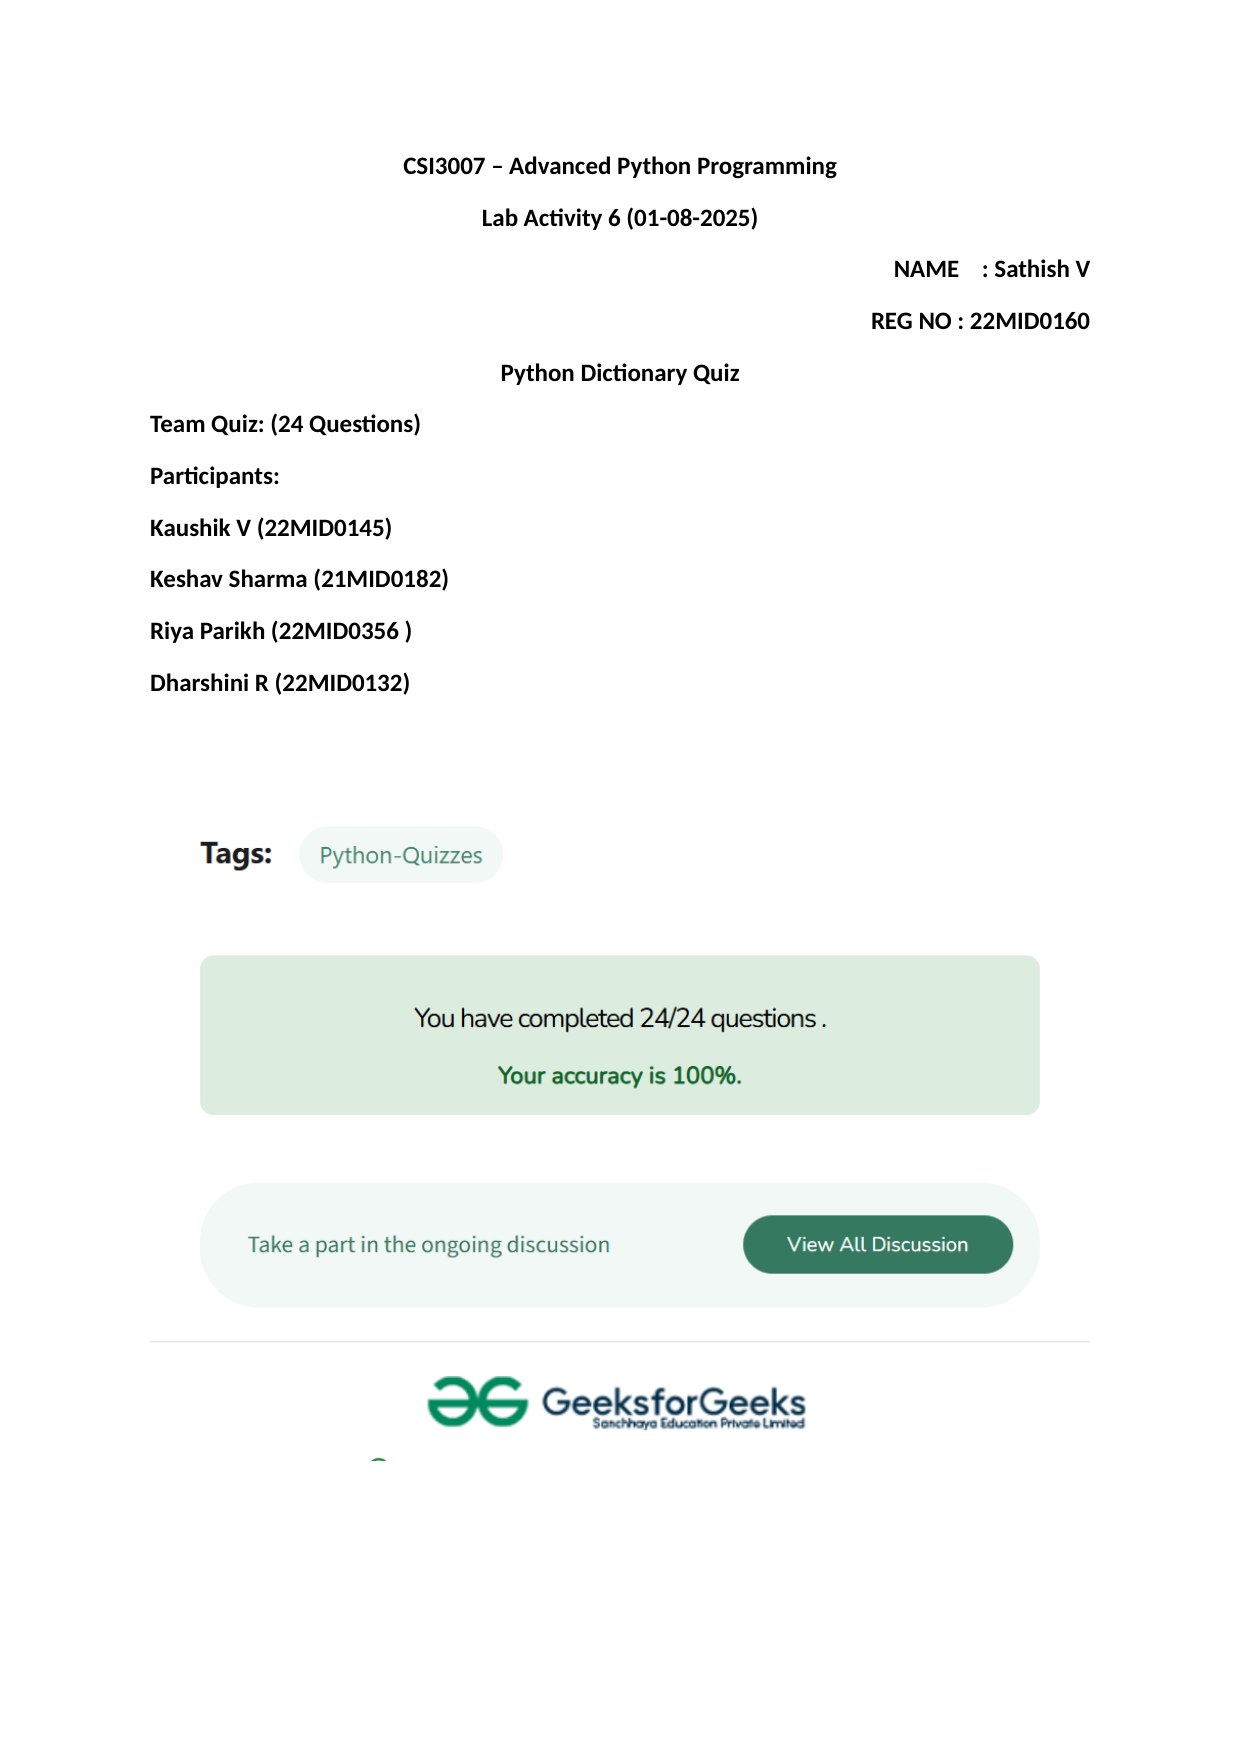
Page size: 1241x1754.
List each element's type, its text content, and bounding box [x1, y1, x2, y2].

text Keshav Sharma (21MID0182) [150, 563, 1090, 594]
text Python Dictionary Quiz [150, 357, 1090, 387]
text REG NO : 22MID0160 [150, 305, 1090, 336]
text Team Quiz: (24 Questions) [150, 408, 1090, 439]
text Lab Activity 6 (01-08-2025) [150, 202, 1090, 232]
text Dharshini R (22MID0132) [150, 667, 1090, 697]
picture [150, 718, 1091, 1461]
text Riya Parikh (22MID0356 ) [150, 615, 1090, 646]
text NAME : Sathish V [150, 253, 1090, 284]
text CSI3007 – Advanced Python Programming [150, 150, 1090, 181]
text Kaushik V (22MID0145) [150, 512, 1090, 542]
text Participants: [150, 460, 1090, 491]
